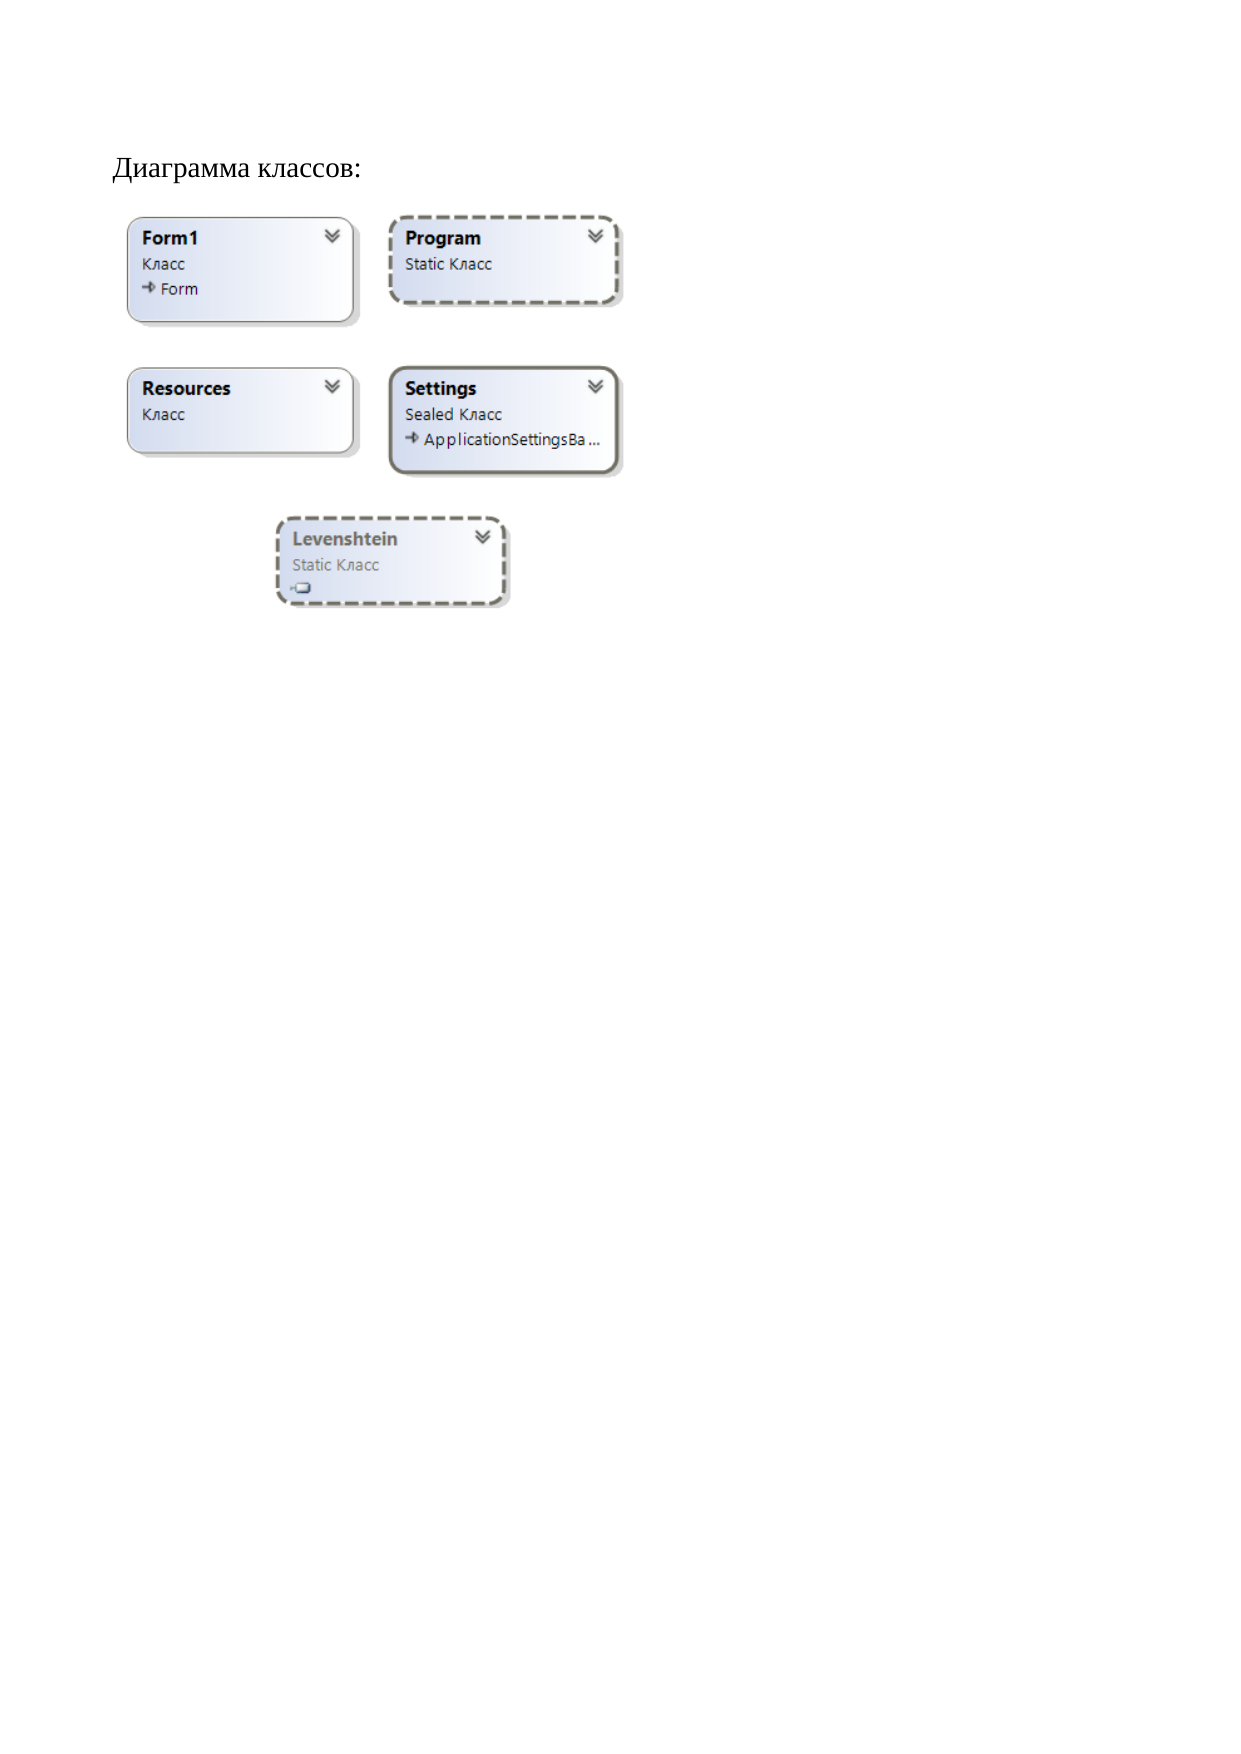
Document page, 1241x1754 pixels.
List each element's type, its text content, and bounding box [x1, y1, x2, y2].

text Диаграмма классов: [112, 150, 1152, 183]
picture [112, 202, 631, 617]
